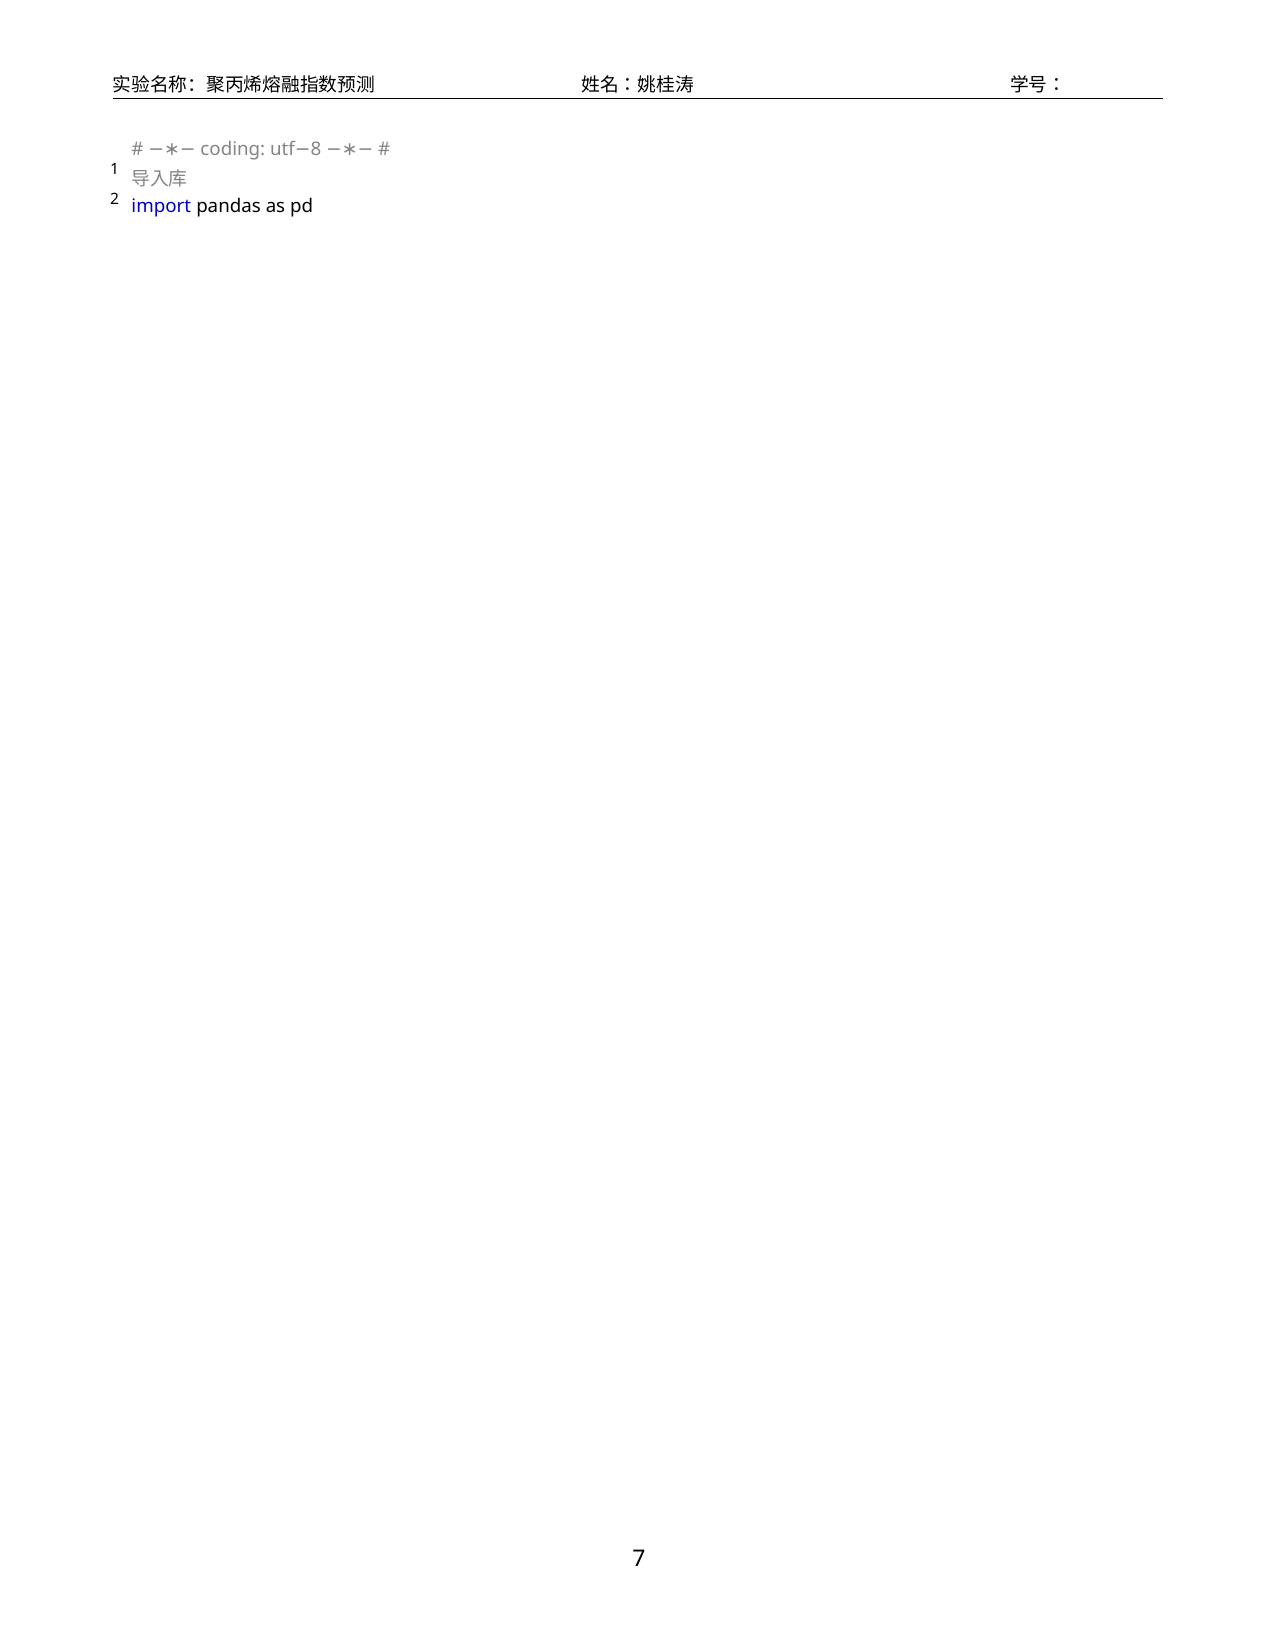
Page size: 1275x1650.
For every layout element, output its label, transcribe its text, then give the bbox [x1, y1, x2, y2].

text import pandas as pd [131, 195, 1187, 217]
text # −∗− coding: utf−8 −∗− # 导入库 [131, 135, 391, 191]
